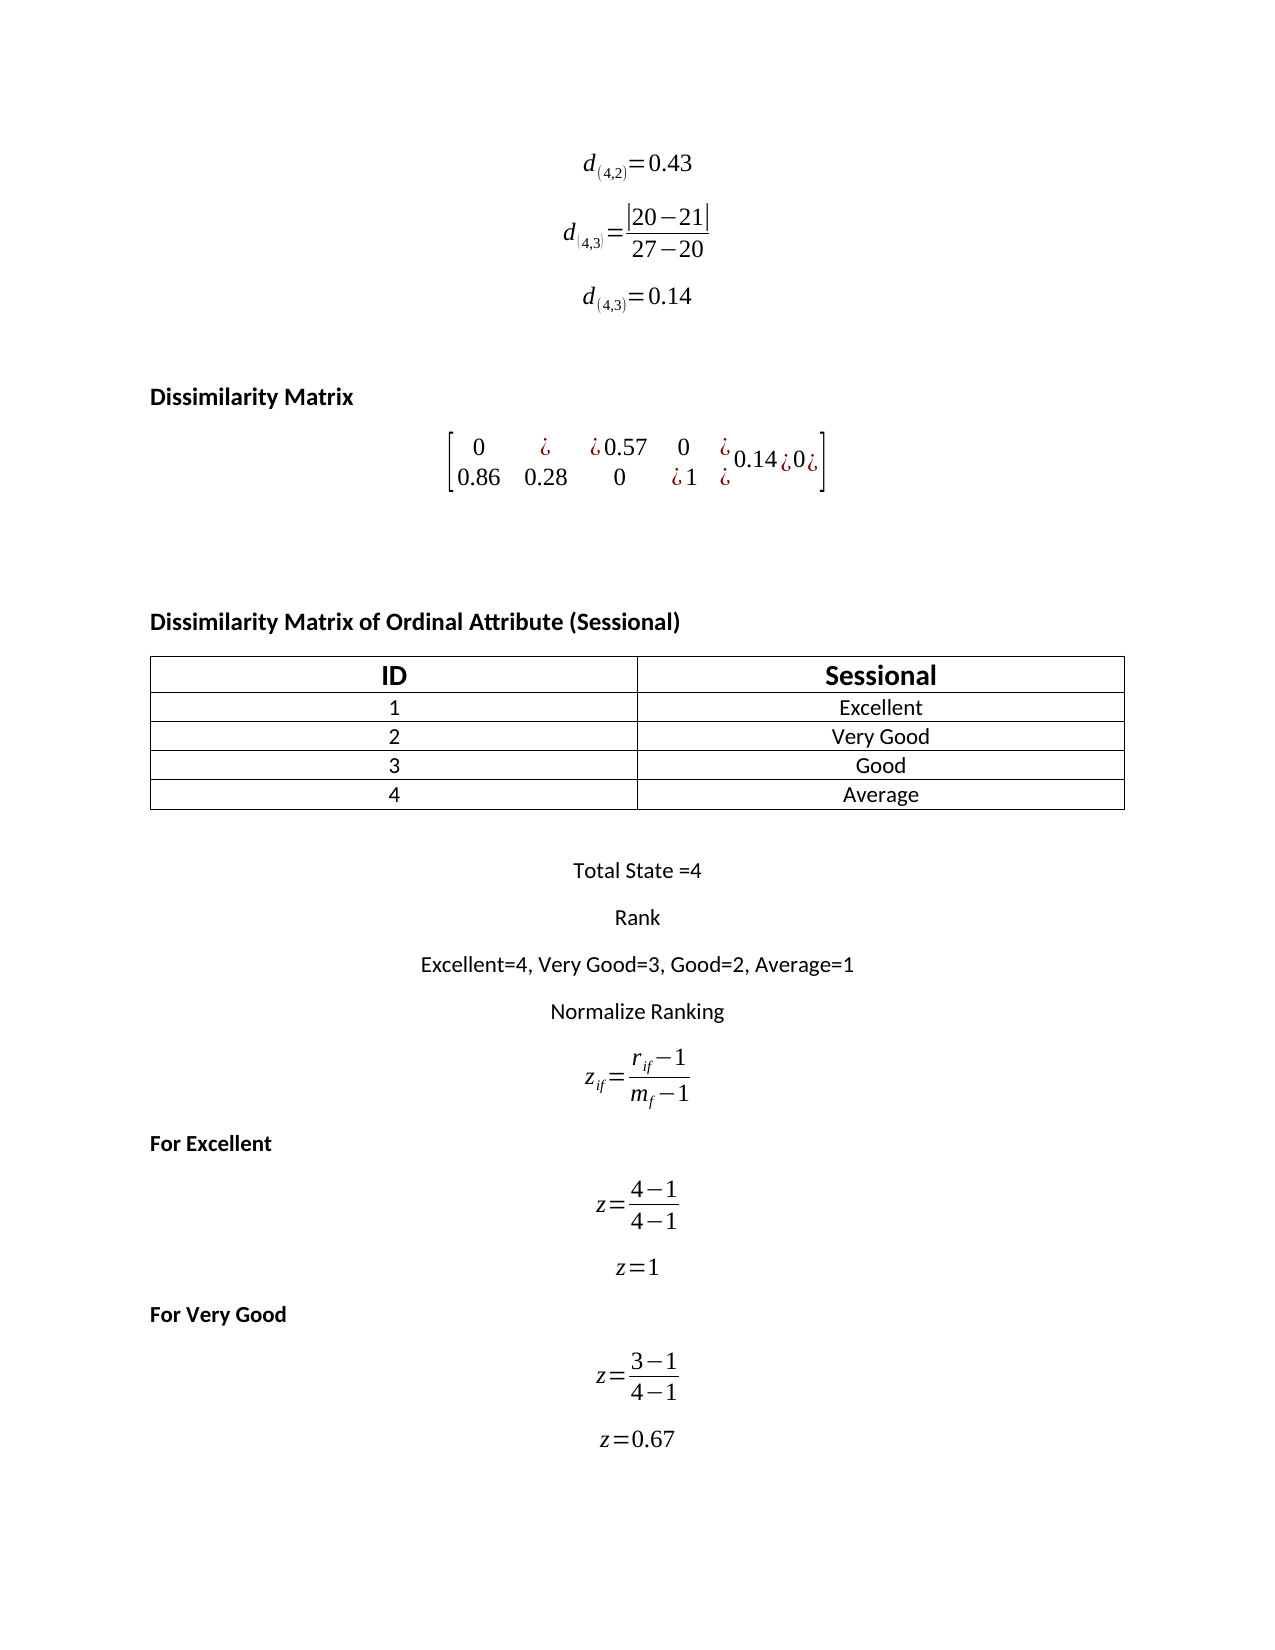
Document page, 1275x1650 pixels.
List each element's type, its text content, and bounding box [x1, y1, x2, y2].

table_cell 3 [151, 751, 637, 779]
table_cell Good [638, 751, 1124, 779]
table_cell 4 [151, 780, 637, 808]
table_cell Excellent [638, 693, 1124, 721]
text Normalize Ranking [150, 997, 1125, 1025]
text For Excellent [150, 1129, 1125, 1157]
table_cell 2 [151, 722, 637, 750]
table_header ID [151, 657, 637, 692]
table_cell Very Good [638, 722, 1124, 750]
text Rank [150, 903, 1125, 931]
text For Very Good [150, 1301, 1125, 1329]
table_cell 1 [151, 693, 637, 721]
text Dissimilarity Matrix [150, 381, 1125, 411]
table_cell Average [638, 780, 1124, 808]
text Total State =4 [150, 856, 1125, 884]
table_header Sessional [638, 657, 1124, 692]
text Dissimilarity Matrix of Ordinal Attribute (Sessional) [150, 606, 1125, 636]
text Excellent=4, Very Good=3, Good=2, Average=1 [150, 950, 1125, 978]
